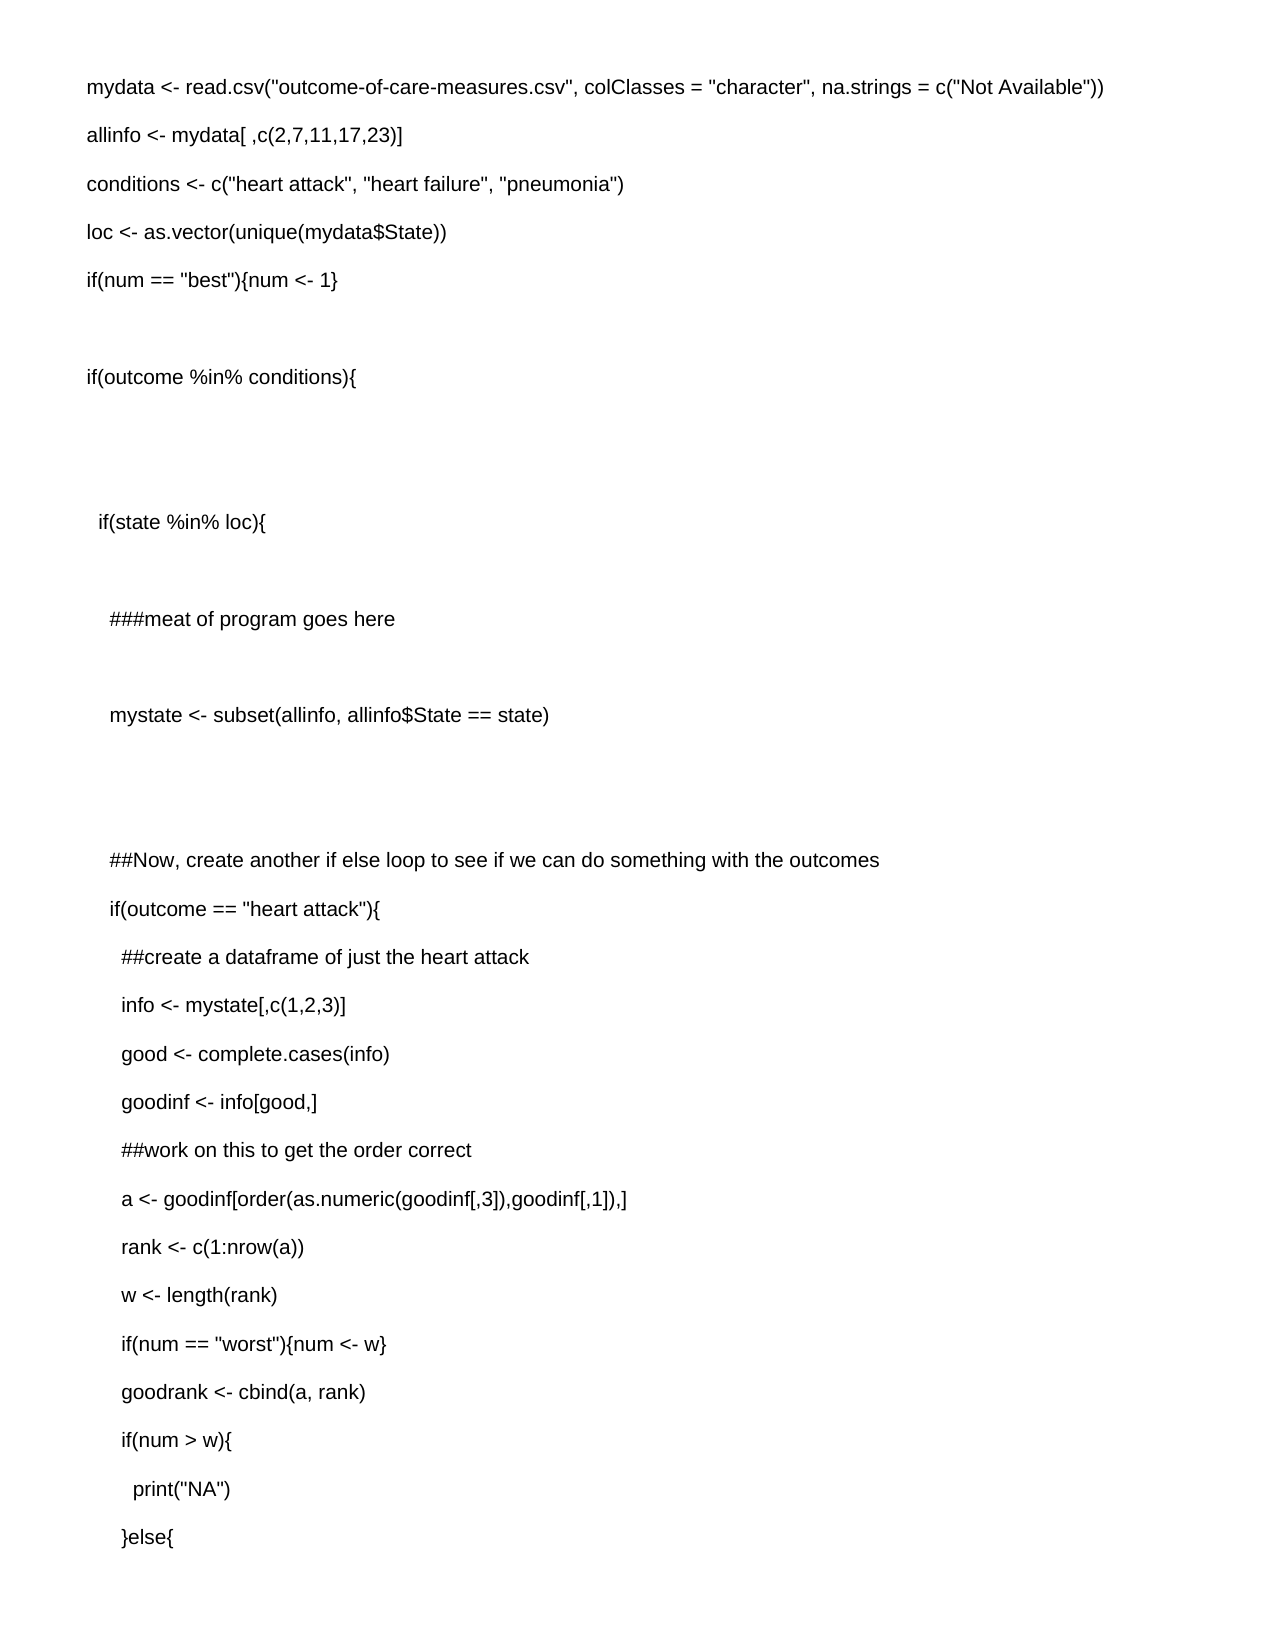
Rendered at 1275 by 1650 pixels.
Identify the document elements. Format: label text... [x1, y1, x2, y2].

text loc <- as.vector(unique(mydata$State)) [75, 220, 1200, 244]
text }else{ [75, 1525, 1200, 1549]
text if(outcome %in% conditions){ [75, 365, 1200, 389]
text ##Now, create another if else loop to see if we can do something with the outcomes [75, 848, 1200, 872]
text ###meat of program goes here [75, 607, 1200, 631]
text if(outcome == "heart attack"){ [75, 897, 1200, 921]
text if(num == "best"){num <- 1} [75, 268, 1200, 292]
text a <- goodinf[order(as.numeric(goodinf[,3]),goodinf[,1]),] [75, 1187, 1200, 1211]
text conditions <- c("heart attack", "heart failure", "pneumonia") [75, 172, 1200, 196]
text w <- length(rank) [75, 1283, 1200, 1307]
text mystate <- subset(allinfo, allinfo$State == state) [75, 703, 1200, 727]
text if(num > w){ [75, 1428, 1200, 1452]
text ##create a dataframe of just the heart attack [75, 945, 1200, 969]
text allinfo <- mydata[ ,c(2,7,11,17,23)] [75, 123, 1200, 147]
text rank <- c(1:nrow(a)) [75, 1235, 1200, 1259]
text mydata <- read.csv("outcome-of-care-measures.csv", colClasses = "character", na.strings = c("Not Available")) [75, 75, 1200, 99]
text info <- mystate[,c(1,2,3)] [75, 993, 1200, 1017]
text goodinf <- info[good,] [75, 1090, 1200, 1114]
text if(num == "worst"){num <- w} [75, 1332, 1200, 1356]
text good <- complete.cases(info) [75, 1042, 1200, 1066]
text print("NA") [75, 1477, 1200, 1501]
text goodrank <- cbind(a, rank) [75, 1380, 1200, 1404]
text if(state %in% loc){ [75, 510, 1200, 534]
text ##work on this to get the order correct [75, 1138, 1200, 1162]
